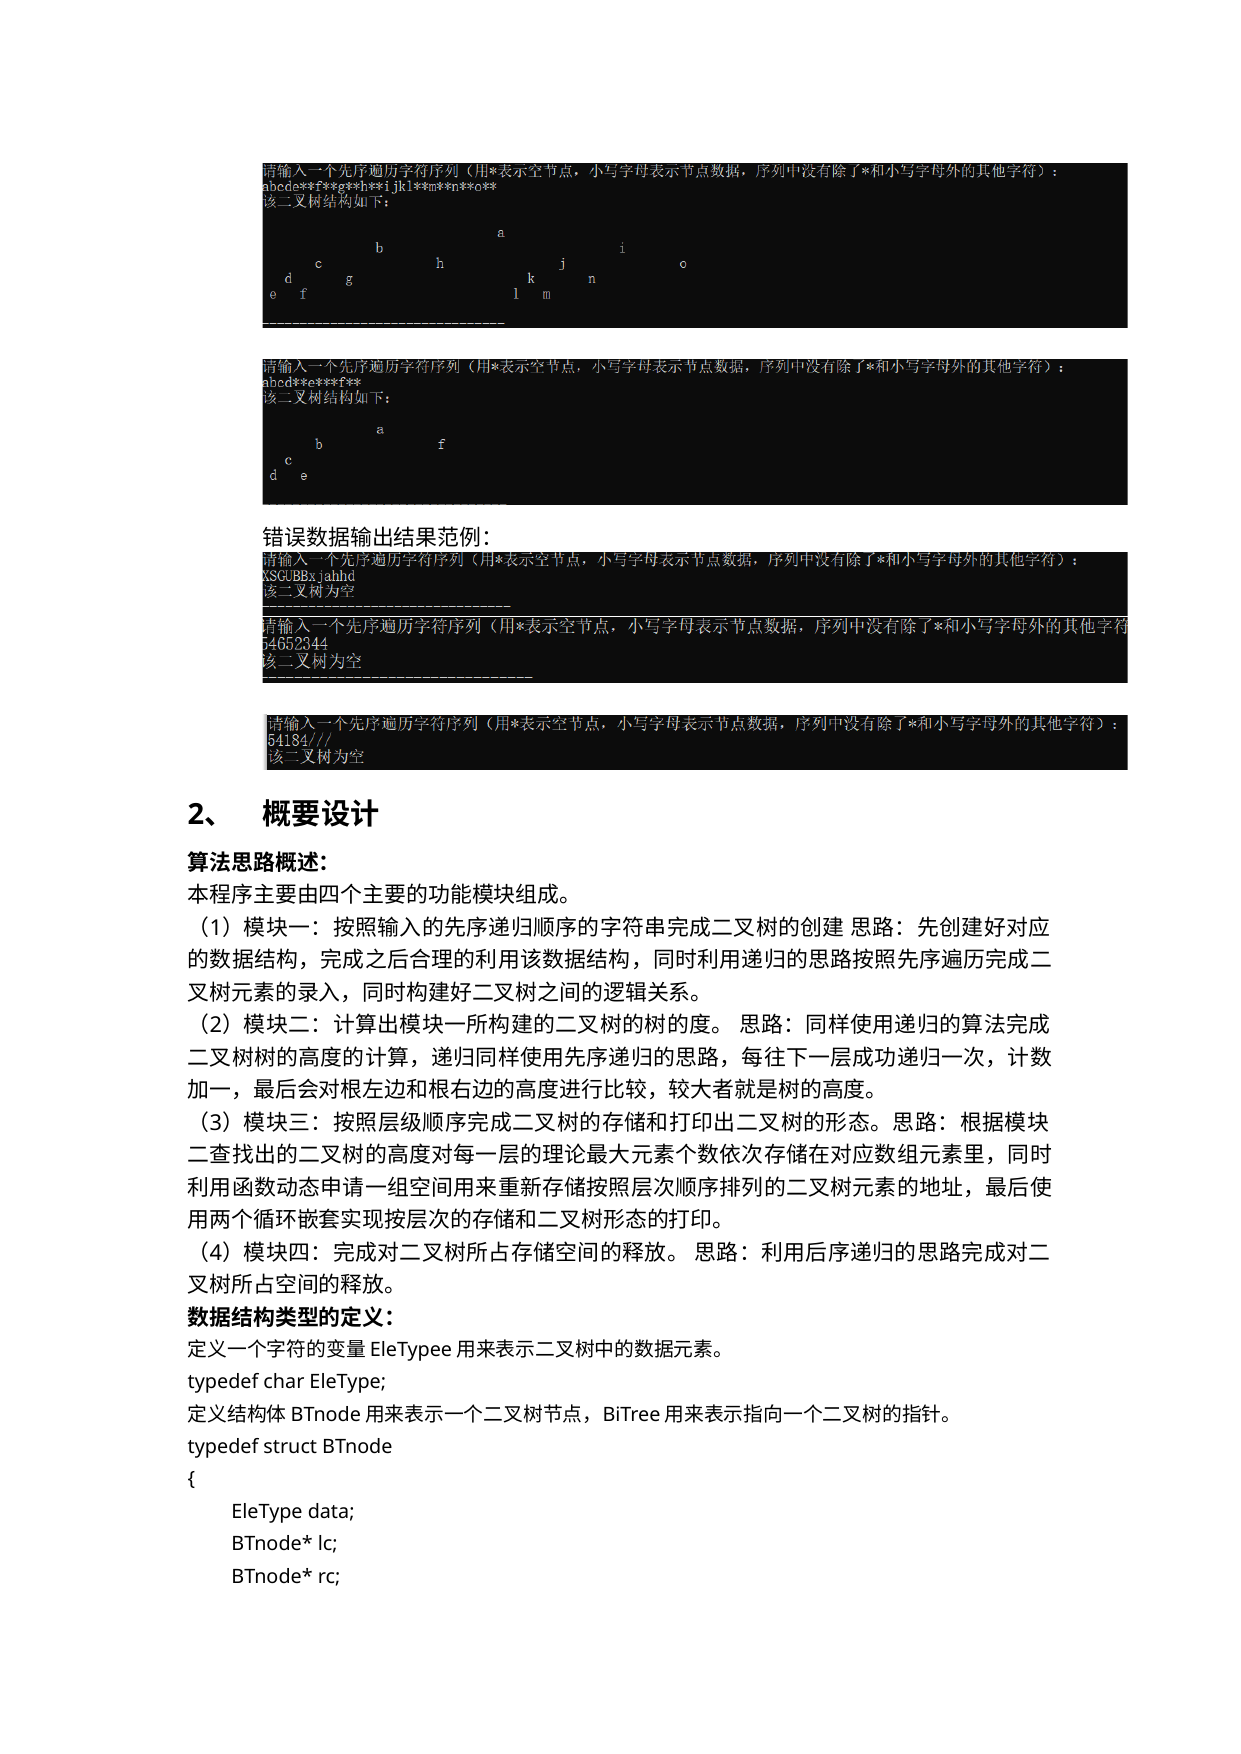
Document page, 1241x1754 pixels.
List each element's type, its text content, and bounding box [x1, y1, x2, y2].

text 本程序主要由四个主要的功能模块组成。 [187, 877, 1053, 909]
list 错误数据输出结果范例： [262, 519, 1053, 552]
list 概要设计 [187, 779, 1053, 844]
picture [262, 357, 1128, 505]
list 模块二：计算出模块一所构建的二叉树的树的度。 思路：同样使用递归的算法完成二叉树树的高度的计算，递归同样使用先序递归的思路，每往下一层成功递归一次，计数加一，最后会对根左边和根右边的高度进行比较，较大者就是树的高度。 [187, 1007, 1053, 1104]
picture [262, 617, 1128, 683]
text typedef struct BTnode [187, 1429, 1053, 1462]
list 模块一：按照输入的先序递归顺序的字符串完成二叉树的创建 思路：先创建好对应的数据结构，完成之后合理的利用该数据结构，同时利用递归的思路按照先序遍历完成二叉树元素的录入，同时构建好二叉树之间的逻辑关系。 [187, 909, 1053, 1007]
list 数据结构类型的定义： [187, 1299, 1053, 1332]
picture [262, 552, 1128, 616]
picture [262, 714, 1128, 770]
text typedef char EleType; [187, 1364, 1053, 1397]
list EleType data; [187, 1494, 1053, 1527]
list 模块四：完成对二叉树所占存储空间的释放。 思路：利用后序递归的思路完成对二叉树所占空间的释放。 [187, 1234, 1053, 1299]
list BTnode* rc; [187, 1559, 1053, 1592]
list 模块三：按照层级顺序完成二叉树的存储和打印出二叉树的形态。思路：根据模块二查找出的二叉树的高度对每一层的理论最大元素个数依次存储在对应数组元素里，同时利用函数动态申请一组空间用来重新存储按照层次顺序排列的二叉树元素的地址，最后使用两个循环嵌套实现按层次的存储和二叉树形态的打印。 [187, 1104, 1053, 1234]
picture [262, 162, 1128, 328]
list BTnode* lc; [187, 1527, 1053, 1559]
text { [187, 1462, 1053, 1494]
text 定义一个字符的变量EleTypee用来表示二叉树中的数据元素。 [187, 1332, 1053, 1364]
text 定义结构体BTnode用来表示一个二叉树节点，BiTree用来表示指向一个二叉树的指针。 [187, 1397, 1053, 1429]
list 算法思路概述： [187, 844, 1053, 877]
